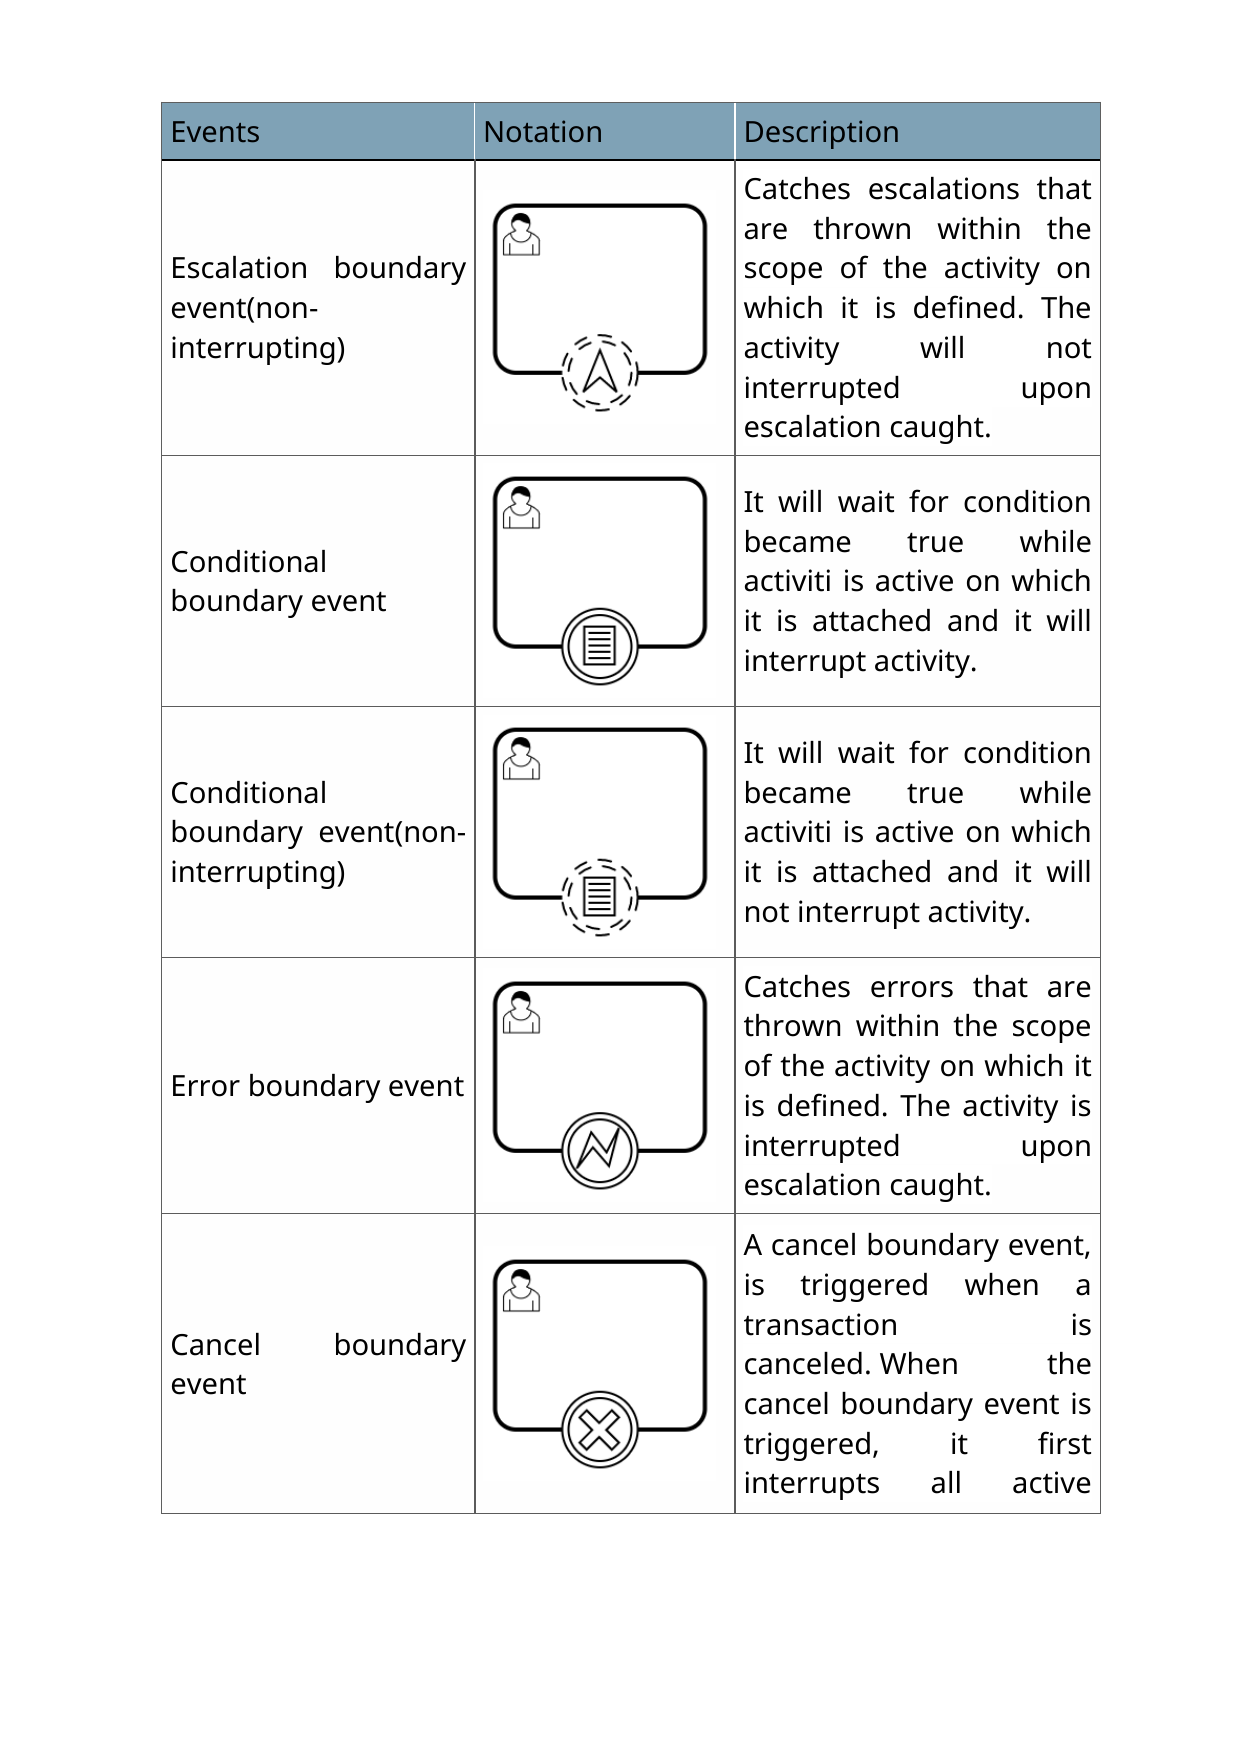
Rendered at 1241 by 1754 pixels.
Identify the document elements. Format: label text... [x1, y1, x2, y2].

table_cell Catches escalations that are thrown within the scope of the activity on which it is defined. The activity will not interrupted upon escalation caught. [736, 161, 1100, 454]
table_cell Catches errors that are thrown within the scope of the activity on which it is defined. The activity is interrupted upon escalation caught. [736, 958, 1100, 1212]
table_header Description [736, 103, 1100, 159]
table_cell It will wait for condition became true while activiti is active on which it is attached and it will interrupt activity. [736, 456, 1100, 706]
table_cell Error boundary event [162, 958, 474, 1212]
table_cell [476, 161, 734, 454]
table_cell [476, 1214, 734, 1513]
picture [482, 968, 717, 1202]
picture [482, 463, 717, 698]
table_cell Cancel boundary event [162, 1214, 474, 1513]
table_cell Conditional boundary event(non-interrupting) [162, 707, 474, 957]
table_header Events [162, 103, 474, 159]
table_cell Conditional boundary event [162, 456, 474, 706]
table_cell [476, 456, 734, 706]
table_header Notation [475, 103, 734, 159]
table_cell [476, 707, 734, 957]
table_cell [736, 1214, 1100, 1513]
picture [482, 715, 717, 949]
table_cell Escalation boundary event(non-interrupting) [162, 161, 474, 454]
table_cell It will wait for condition became true while activiti is active on which it is attached and it will not interrupt activity. [736, 707, 1100, 957]
picture [482, 1246, 717, 1481]
table_cell [476, 958, 734, 1212]
picture [482, 190, 717, 424]
